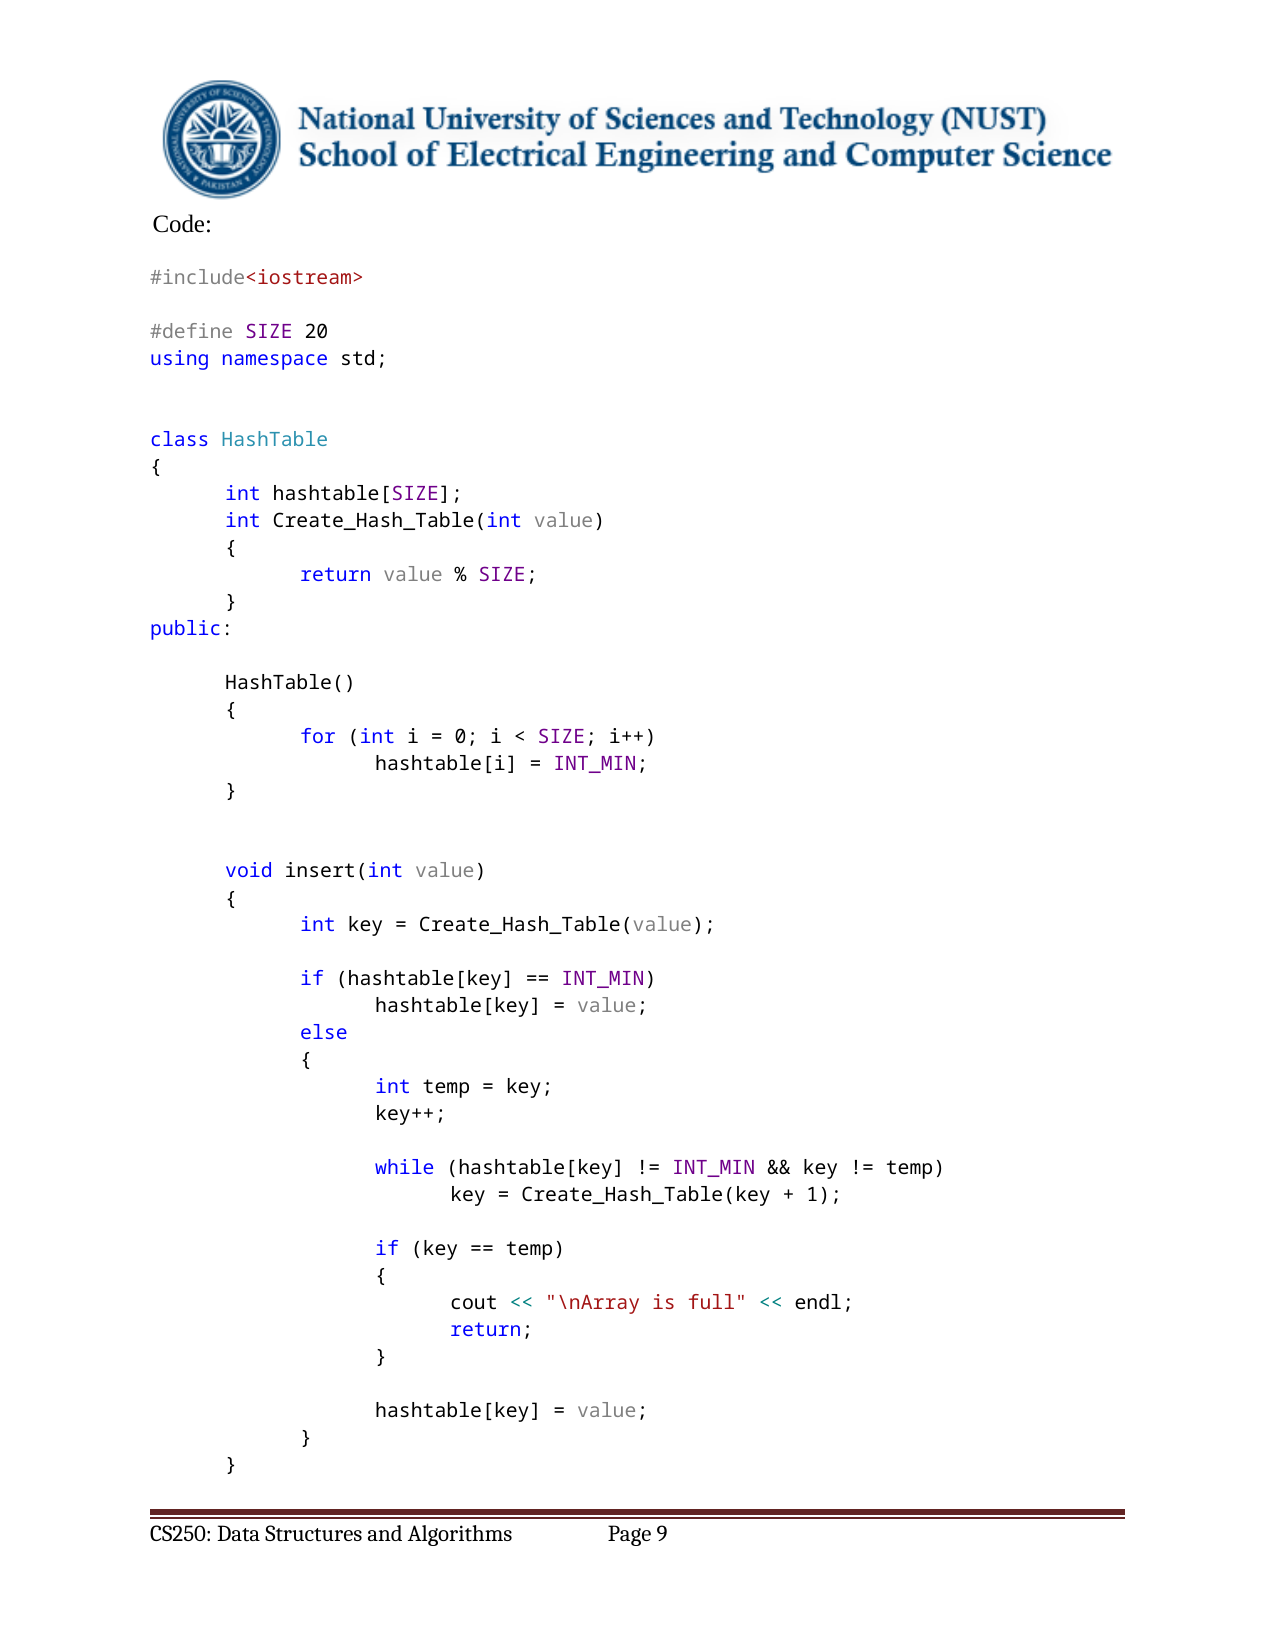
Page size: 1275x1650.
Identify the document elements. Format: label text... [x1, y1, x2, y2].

text int temp = key; [150, 1073, 1125, 1099]
text key++; [150, 1099, 1125, 1127]
text void insert(int value) [150, 857, 1125, 884]
text for (int i = 0; i < SIZE; i++) [150, 722, 1125, 749]
text else [150, 1019, 1125, 1046]
text if (key == temp) [150, 1234, 1125, 1261]
text key = Create_Hash_Table(key + 1); [150, 1181, 1125, 1207]
text using namespace std; [150, 344, 1125, 371]
text { [150, 1046, 1125, 1073]
text } [150, 1342, 1125, 1369]
text } [150, 587, 1125, 614]
text { [150, 1261, 1125, 1288]
text int Create_Hash_Table(int value) [150, 506, 1125, 533]
text int key = Create_Hash_Table(value); [150, 911, 1125, 938]
text { [150, 695, 1125, 722]
text #include<iostream> [150, 263, 1125, 290]
text hashtable[i] = INT_MIN; [150, 749, 1125, 776]
text HashTable() [150, 668, 1125, 695]
text public: [150, 614, 1125, 641]
text int hashtable[SIZE]; [150, 479, 1125, 506]
text Code: [152, 210, 1072, 238]
text return; [150, 1315, 1125, 1342]
text hashtable[key] = value; [150, 992, 1125, 1019]
text hashtable[key] = value; [150, 1396, 1125, 1423]
text } [150, 1450, 1125, 1477]
text { [150, 533, 1125, 560]
text if (hashtable[key] == INT_MIN) [150, 965, 1125, 992]
text cout << "\nArray is full" << endl; [150, 1288, 1125, 1315]
picture [150, 75, 1125, 210]
text { [150, 884, 1125, 911]
text return value % SIZE; [150, 560, 1125, 587]
text class HashTable [150, 425, 1125, 452]
text } [150, 776, 1125, 803]
text #define SIZE 20 [150, 317, 1125, 344]
text { [150, 452, 1125, 479]
text while (hashtable[key] != INT_MIN && key != temp) [150, 1153, 1125, 1181]
text } [150, 1423, 1125, 1450]
